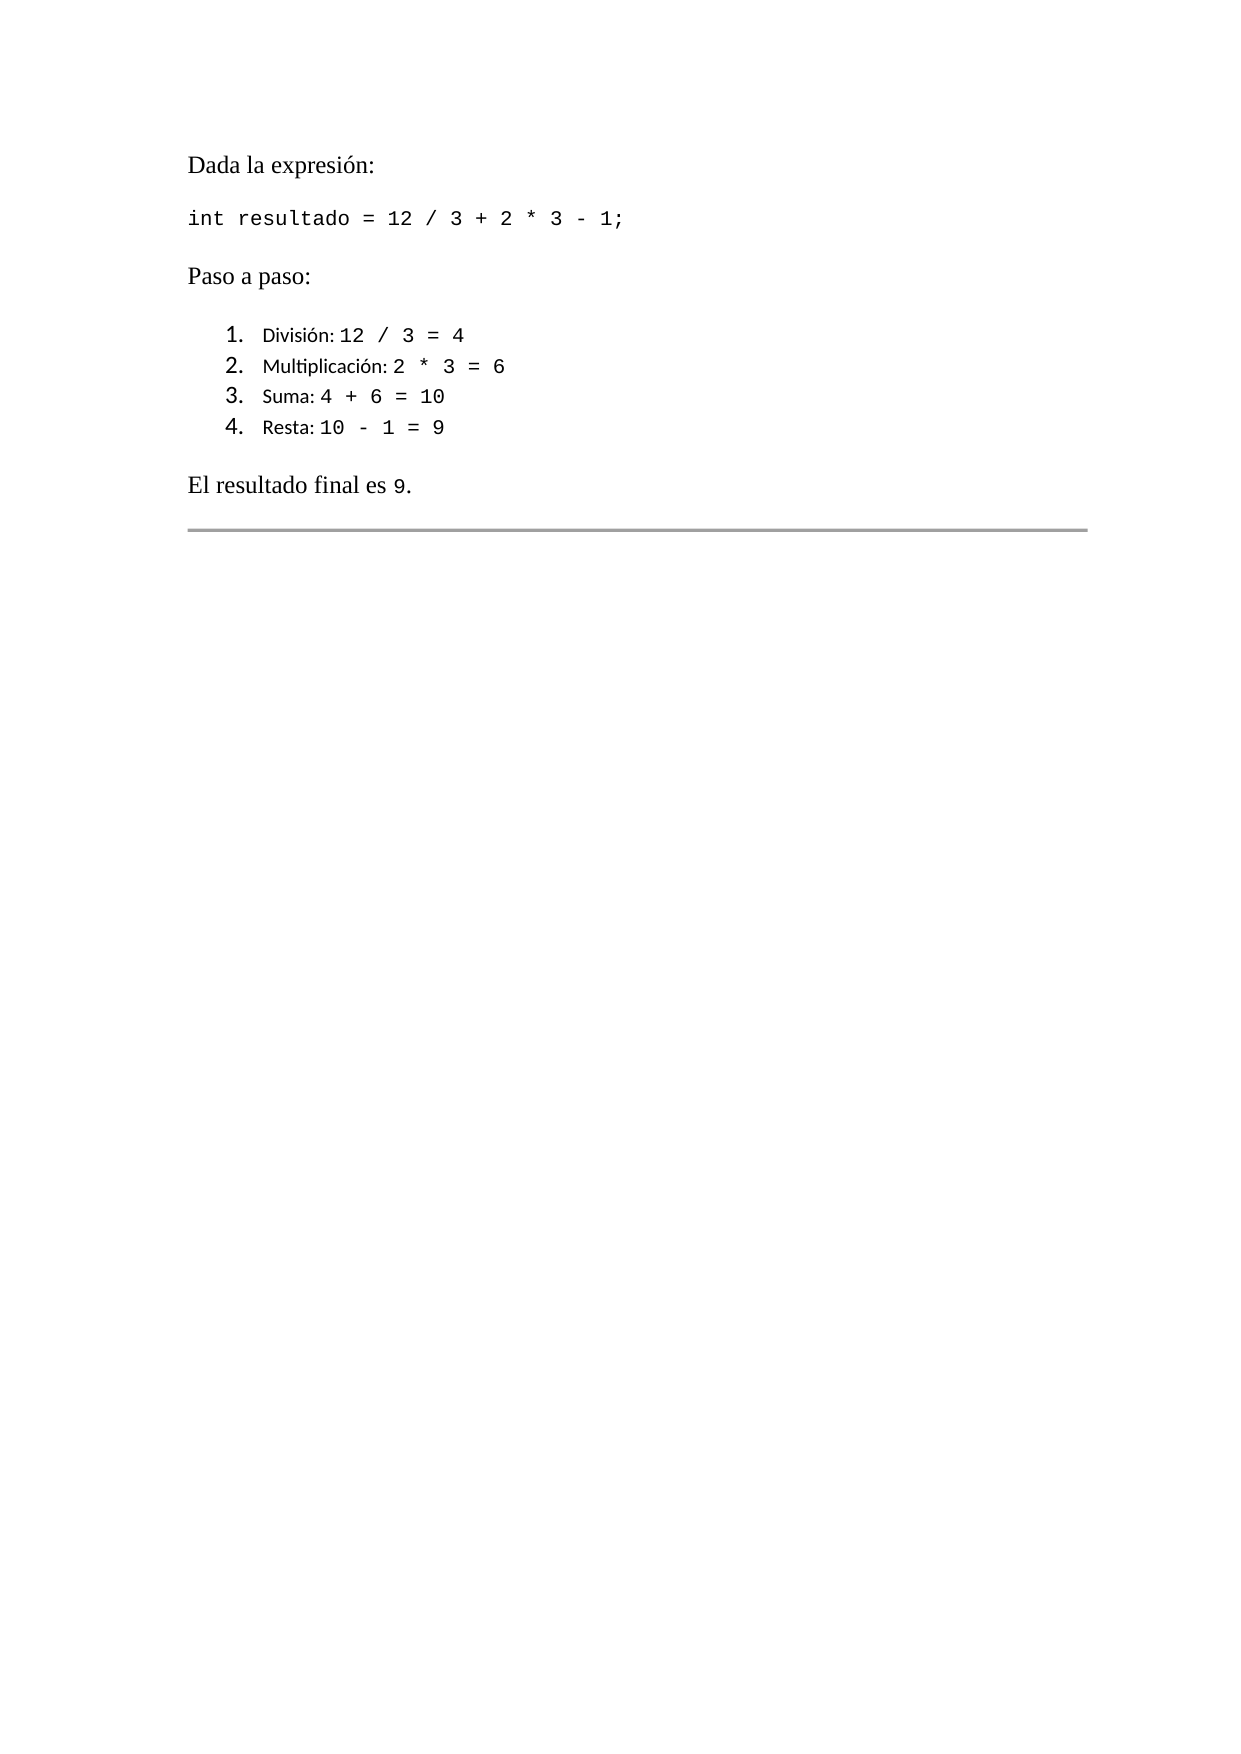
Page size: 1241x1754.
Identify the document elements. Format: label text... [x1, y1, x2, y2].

list Multiplicación: 2 * 3 = 6 [225, 349, 1053, 380]
text Paso a paso: [187, 261, 1053, 289]
list División: 12 / 3 = 4 [225, 319, 1053, 349]
text int resultado = 12 / 3 + 2 * 3 - 1; [187, 208, 1053, 232]
list Suma: 4 + 6 = 10 [225, 380, 1053, 410]
list Resta: 10 - 1 = 9 [225, 410, 1053, 441]
text El resultado final es 9. [187, 470, 1053, 499]
text Dada la expresión: [187, 150, 1053, 179]
